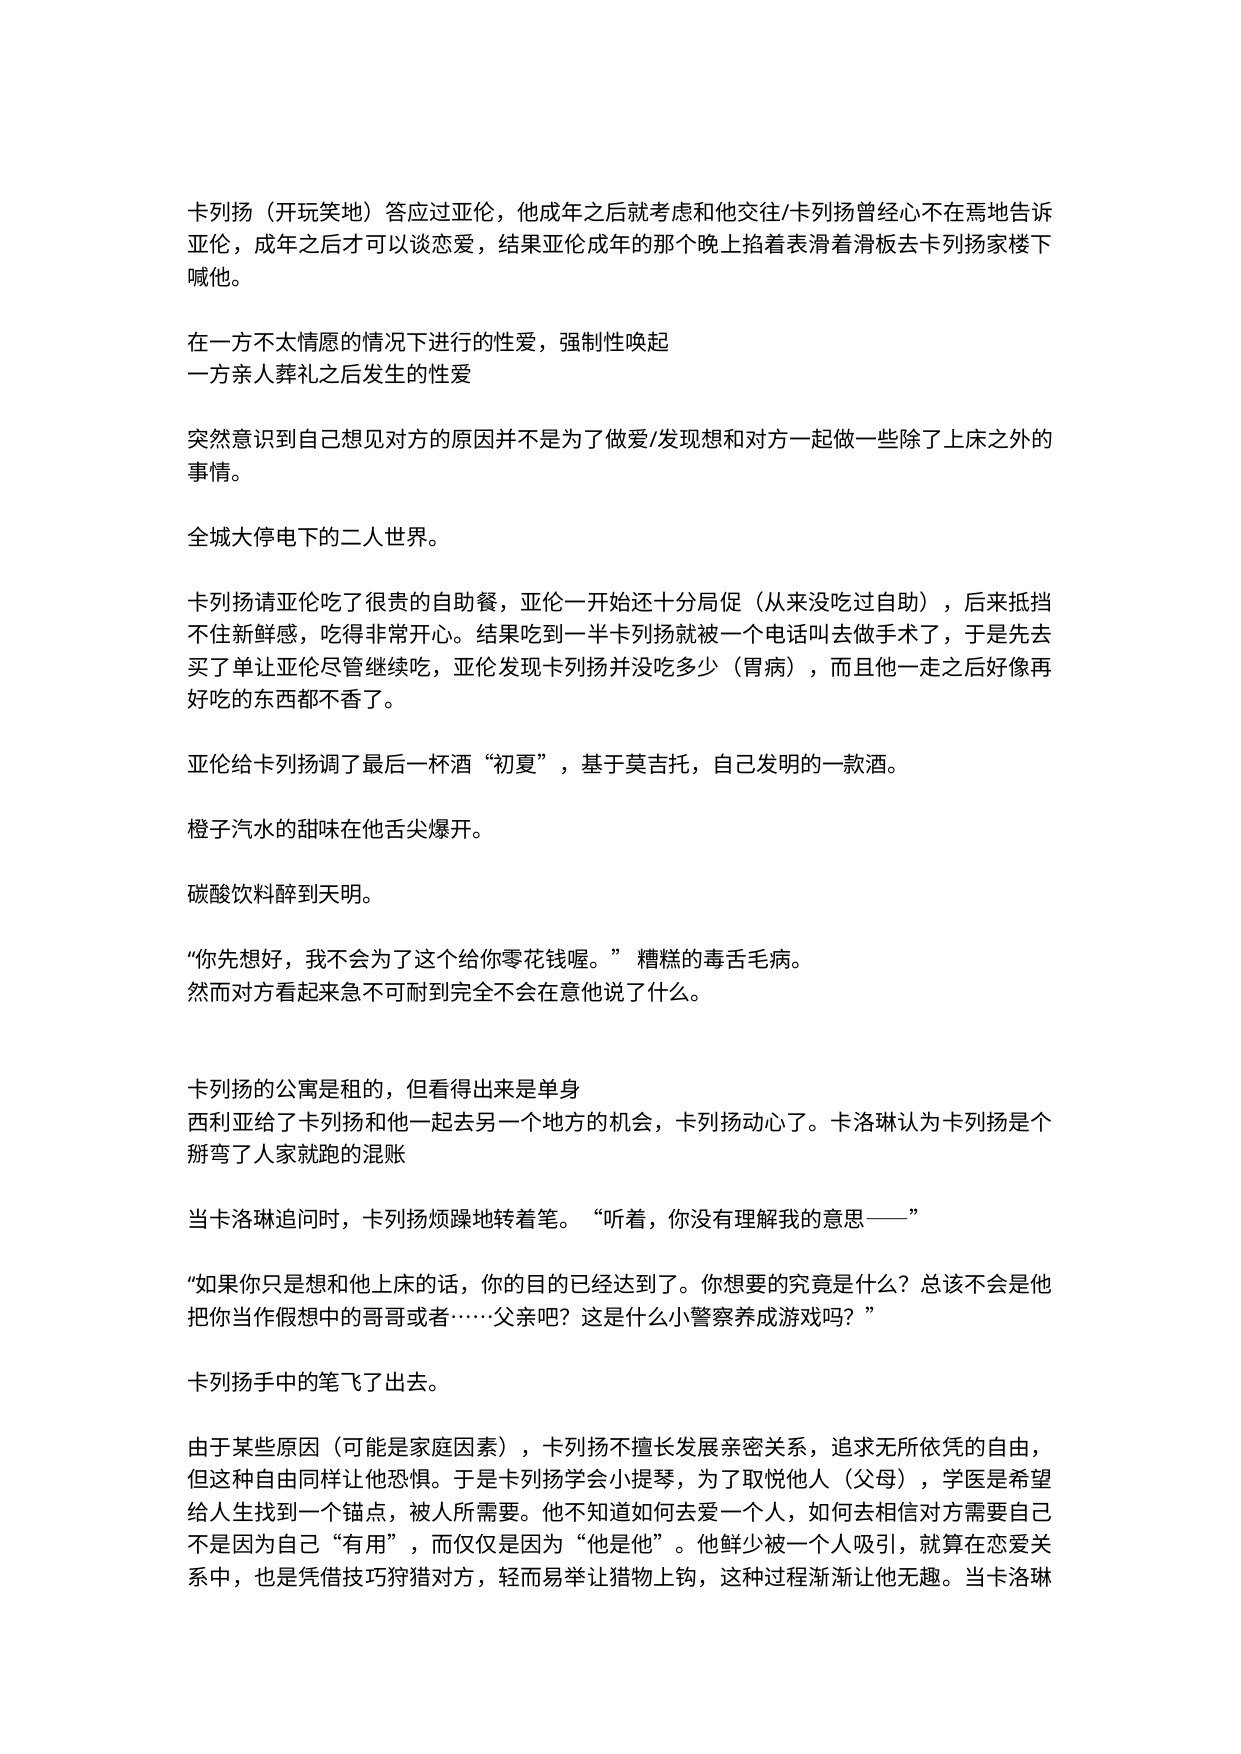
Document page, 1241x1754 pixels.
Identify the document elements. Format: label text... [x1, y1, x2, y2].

text 卡列扬（开玩笑地）答应过亚伦，他成年之后就考虑和他交往/卡列扬曾经心不在焉地告诉亚伦，成年之后才可以谈恋爱，结果亚伦成年的那个晚上掐着表滑着滑板去卡列扬家楼下喊他。 [187, 194, 1053, 292]
text 西利亚给了卡列扬和他一起去另一个地方的机会，卡列扬动心了。卡洛琳认为卡列扬是个掰弯了人家就跑的混账 [187, 1104, 1053, 1169]
text 在一方不太情愿的情况下进行的性爱，强制性唤起 [187, 324, 1053, 357]
text 亚伦给卡列扬调了最后一杯酒“初夏”，基于莫吉托，自己发明的一款酒。 [187, 747, 1053, 779]
text 全城大停电下的二人世界。 [187, 519, 1053, 552]
text 一方亲人葬礼之后发生的性爱 [187, 357, 1053, 389]
text 碳酸饮料醉到天明。 [187, 877, 1053, 909]
text 卡列扬请亚伦吃了很贵的自助餐，亚伦一开始还十分局促（从来没吃过自助），后来抵挡不住新鲜感，吃得非常开心。结果吃到一半卡列扬就被一个电话叫去做手术了，于是先去买了单让亚伦尽管继续吃，亚伦发现卡列扬并没吃多少（胃病），而且他一走之后好像再好吃的东西都不香了。 [187, 584, 1053, 714]
text “你先想好，我不会为了这个给你零花钱喔。” 糟糕的毒舌毛病。 [187, 942, 1053, 974]
text 当卡洛琳追问时，卡列扬烦躁地转着笔。“听着，你没有理解我的意思——” [187, 1202, 1053, 1234]
text 突然意识到自己想见对方的原因并不是为了做爱/发现想和对方一起做一些除了上床之外的事情。 [187, 422, 1053, 487]
text 卡列扬手中的笔飞了出去。 [187, 1364, 1053, 1397]
text “如果你只是想和他上床的话，你的目的已经达到了。你想要的究竟是什么？总该不会是他把你当作假想中的哥哥或者……父亲吧？这是什么小警察养成游戏吗？” [187, 1267, 1053, 1332]
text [187, 1429, 1053, 1592]
text 橙子汽水的甜味在他舌尖爆开。 [187, 812, 1053, 844]
text 卡列扬的公寓是租的，但看得出来是单身 [187, 1072, 1053, 1104]
text 然而对方看起来急不可耐到完全不会在意他说了什么。 [187, 974, 1053, 1007]
